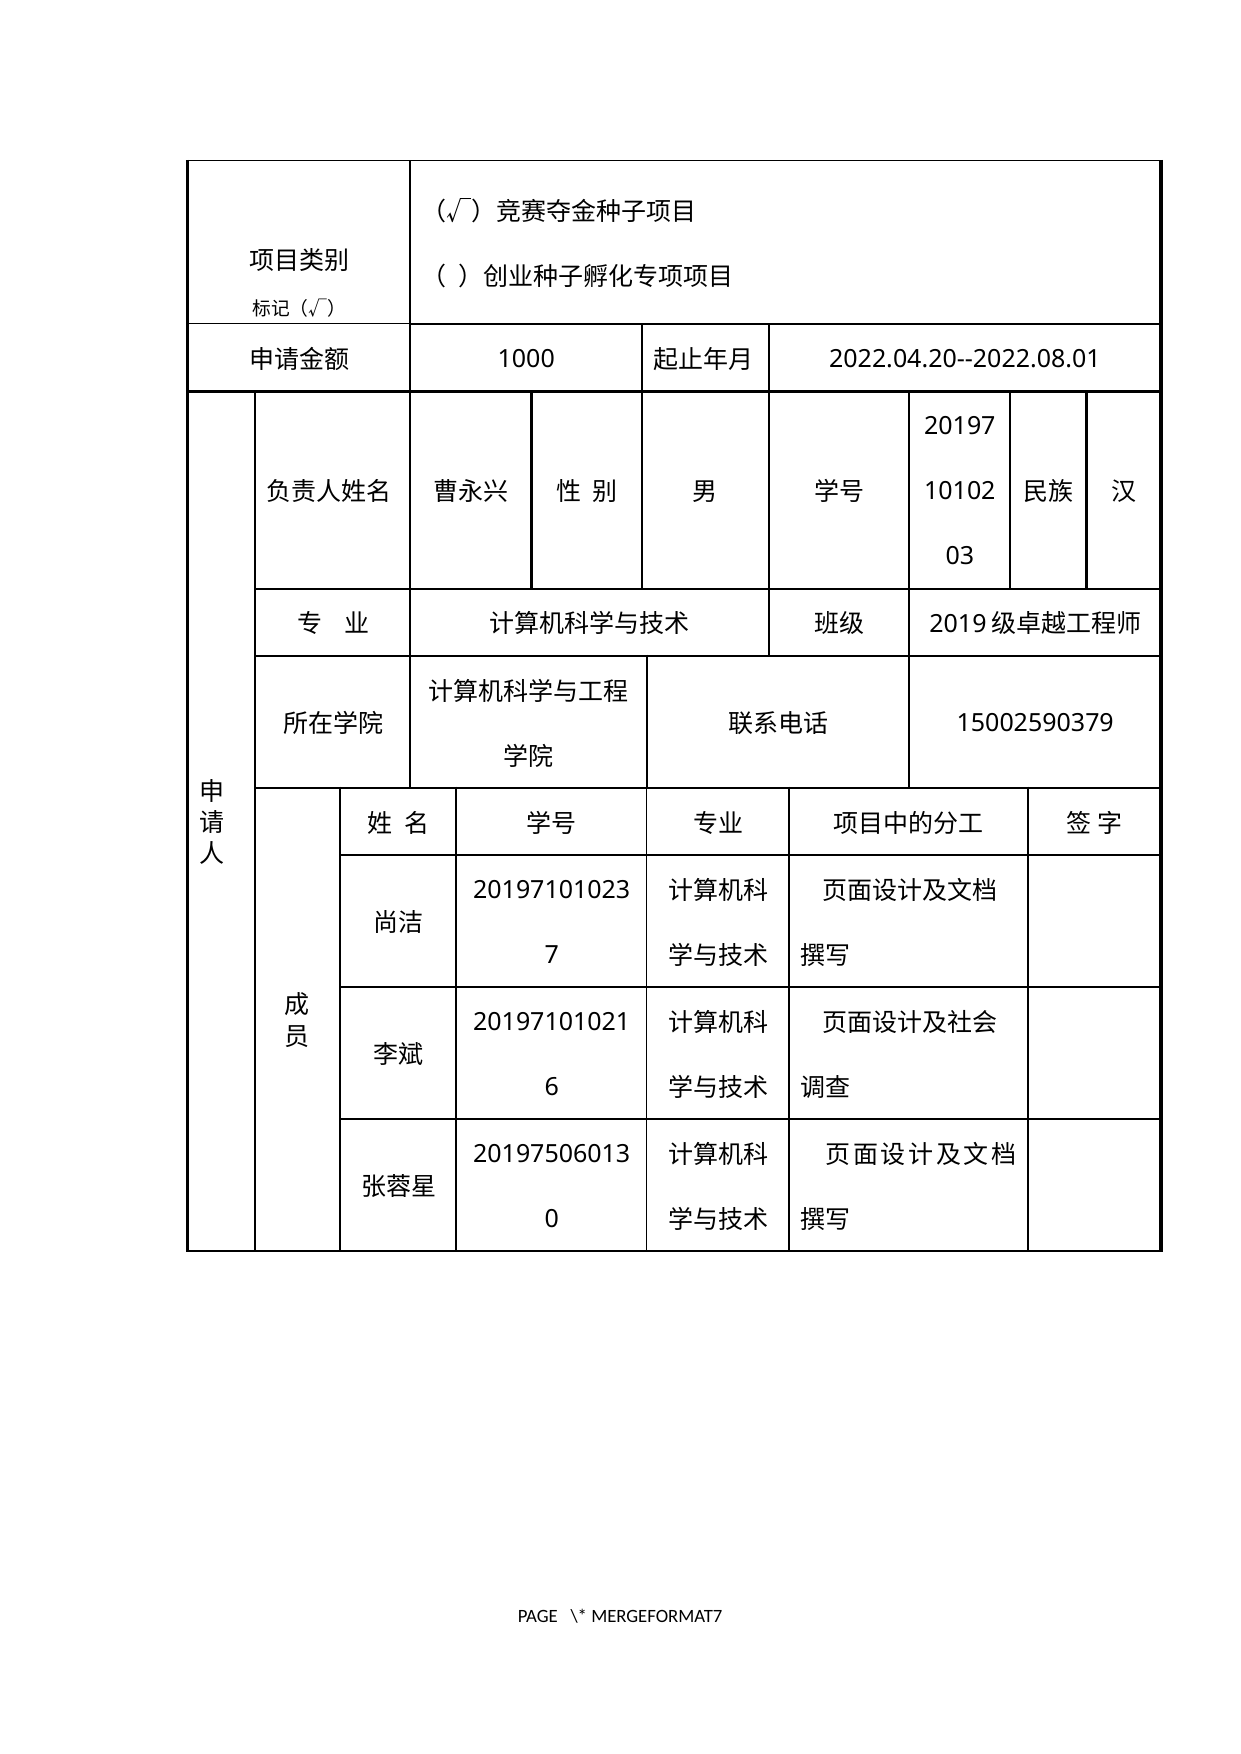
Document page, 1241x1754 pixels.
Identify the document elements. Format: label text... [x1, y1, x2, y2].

table_cell 201971010237 [457, 856, 646, 986]
table_cell 学号 [457, 789, 646, 854]
table_cell 尚洁 [341, 856, 455, 986]
table_cell 姓 名 [341, 789, 455, 854]
table_cell 计算机科学与技术 [647, 856, 788, 986]
table_cell 曹永兴 [411, 393, 530, 587]
table_cell 汉 [1088, 393, 1159, 587]
table_cell 专 业 [256, 590, 409, 654]
table_cell 15002590379 [910, 657, 1159, 787]
table_cell 专业 [647, 789, 788, 854]
table_cell [1029, 988, 1159, 1118]
table_cell 201971010216 [457, 988, 646, 1118]
table_cell 页面设计及文档撰写 [790, 1120, 1027, 1250]
table_cell 项目中的分工 [790, 789, 1027, 854]
table_cell 2022.04.20--2022.08.01 [770, 325, 1159, 390]
table_cell 男 [643, 393, 768, 587]
table_cell 张蓉星 [341, 1120, 455, 1250]
table_cell 申请金额 [189, 324, 409, 390]
table_cell 学号 [770, 393, 908, 587]
table_cell 项目类别 标记（√） [189, 161, 409, 323]
table_cell 计算机科学与技术 [647, 988, 788, 1118]
table_cell 起止年月 [643, 325, 768, 390]
table_cell （√）竞赛夺金种子项目 （ ）创业种子孵化专项项目 [411, 161, 1159, 323]
table_cell 李斌 [341, 988, 455, 1118]
table_cell 2019级卓越工程师 [910, 590, 1159, 654]
table_cell 签 字 [1029, 789, 1159, 854]
table_cell 申 请 人 [189, 393, 254, 1250]
table_cell 计算机科学与技术 [647, 1120, 788, 1250]
table_cell [1029, 1120, 1159, 1250]
table_cell 页面设计及文档撰写 [790, 856, 1027, 986]
table_cell 计算机科学与工程学院 [411, 657, 646, 787]
table_cell 1000 [411, 325, 641, 390]
table_cell 负责人姓名 [256, 393, 409, 587]
table_cell 页面设计及社会调查 [790, 988, 1027, 1118]
table_cell 成 员 [256, 789, 339, 1250]
table_cell 性 别 [533, 393, 641, 587]
table_cell [1029, 856, 1159, 986]
table_cell 班级 [770, 590, 908, 654]
table_cell 201971010203 [910, 393, 1009, 587]
table_cell 计算机科学与技术 [411, 590, 768, 654]
table_cell 所在学院 [256, 657, 409, 787]
table_cell 联系电话 [648, 657, 908, 787]
table_cell 民族 [1011, 393, 1085, 587]
table_cell 201975060130 [457, 1120, 646, 1250]
